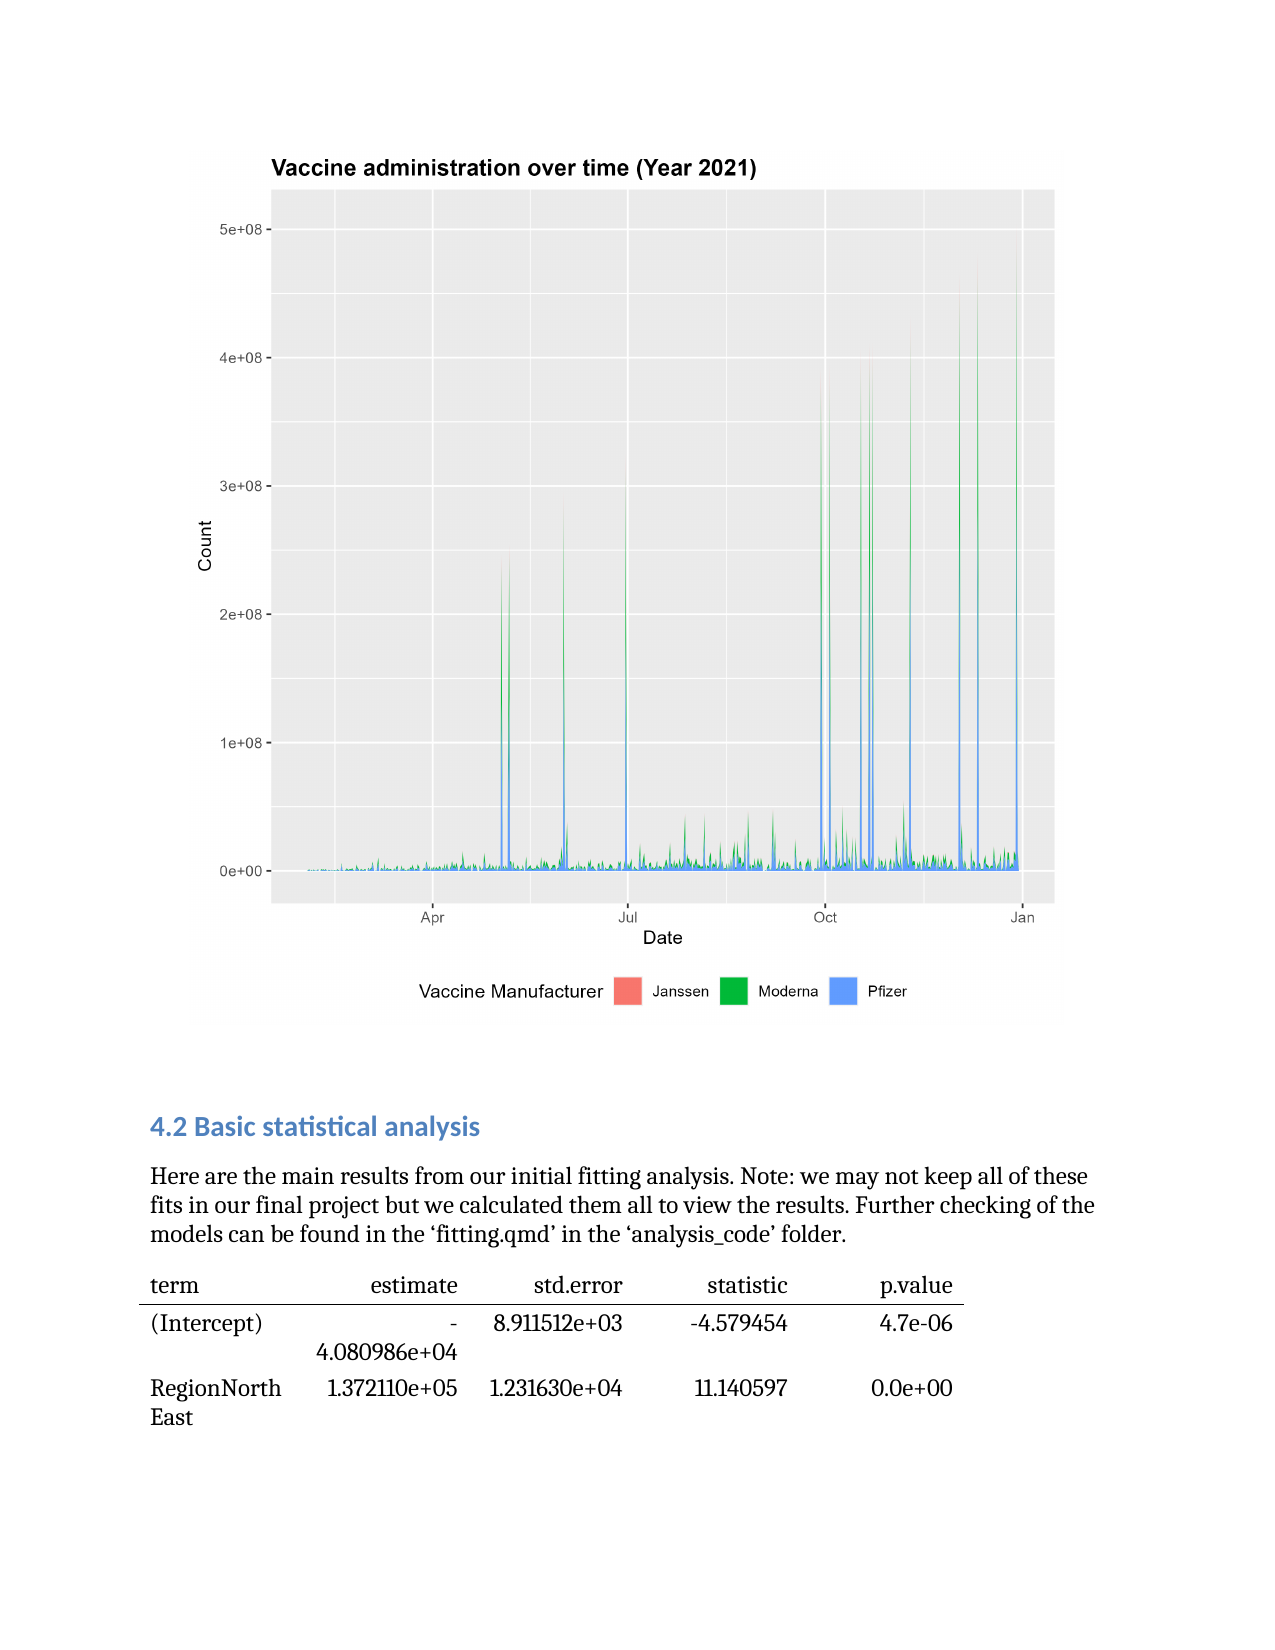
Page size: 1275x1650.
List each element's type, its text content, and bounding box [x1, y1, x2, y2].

text Here are the main results from our initial fitting analysis. Note: we may not keep all of these fits in our final project but we calculated them all to view the results. Further checking of the models can be found in the ‘fitting.qmd’ in the ‘analysis_code’ folder. [150, 1162, 1125, 1248]
table_cell -4.579454 [634, 1305, 799, 1370]
table_header [139, 150, 1114, 1087]
table_header statistic [634, 1267, 799, 1303]
table_cell 1.372110e+05 [304, 1370, 469, 1435]
table_cell 4.7e-06 [799, 1305, 964, 1370]
table_cell -4.080986e+04 [304, 1305, 469, 1370]
table_cell (Intercept) [139, 1305, 304, 1370]
table_cell 8.911512e+03 [469, 1305, 634, 1370]
table_cell 1.231630e+04 [469, 1370, 634, 1435]
table_cell RegionNorthEast [139, 1370, 304, 1435]
table_header std.error [469, 1267, 634, 1303]
table_header p.value [799, 1267, 964, 1303]
picture [188, 150, 1064, 1025]
table_cell 0.0e+00 [799, 1370, 964, 1435]
table_header term [139, 1267, 304, 1303]
subtitle 4.2 Basic statistical analysis [150, 1108, 1125, 1143]
table_cell 11.140597 [634, 1370, 799, 1435]
table_header estimate [304, 1267, 469, 1303]
